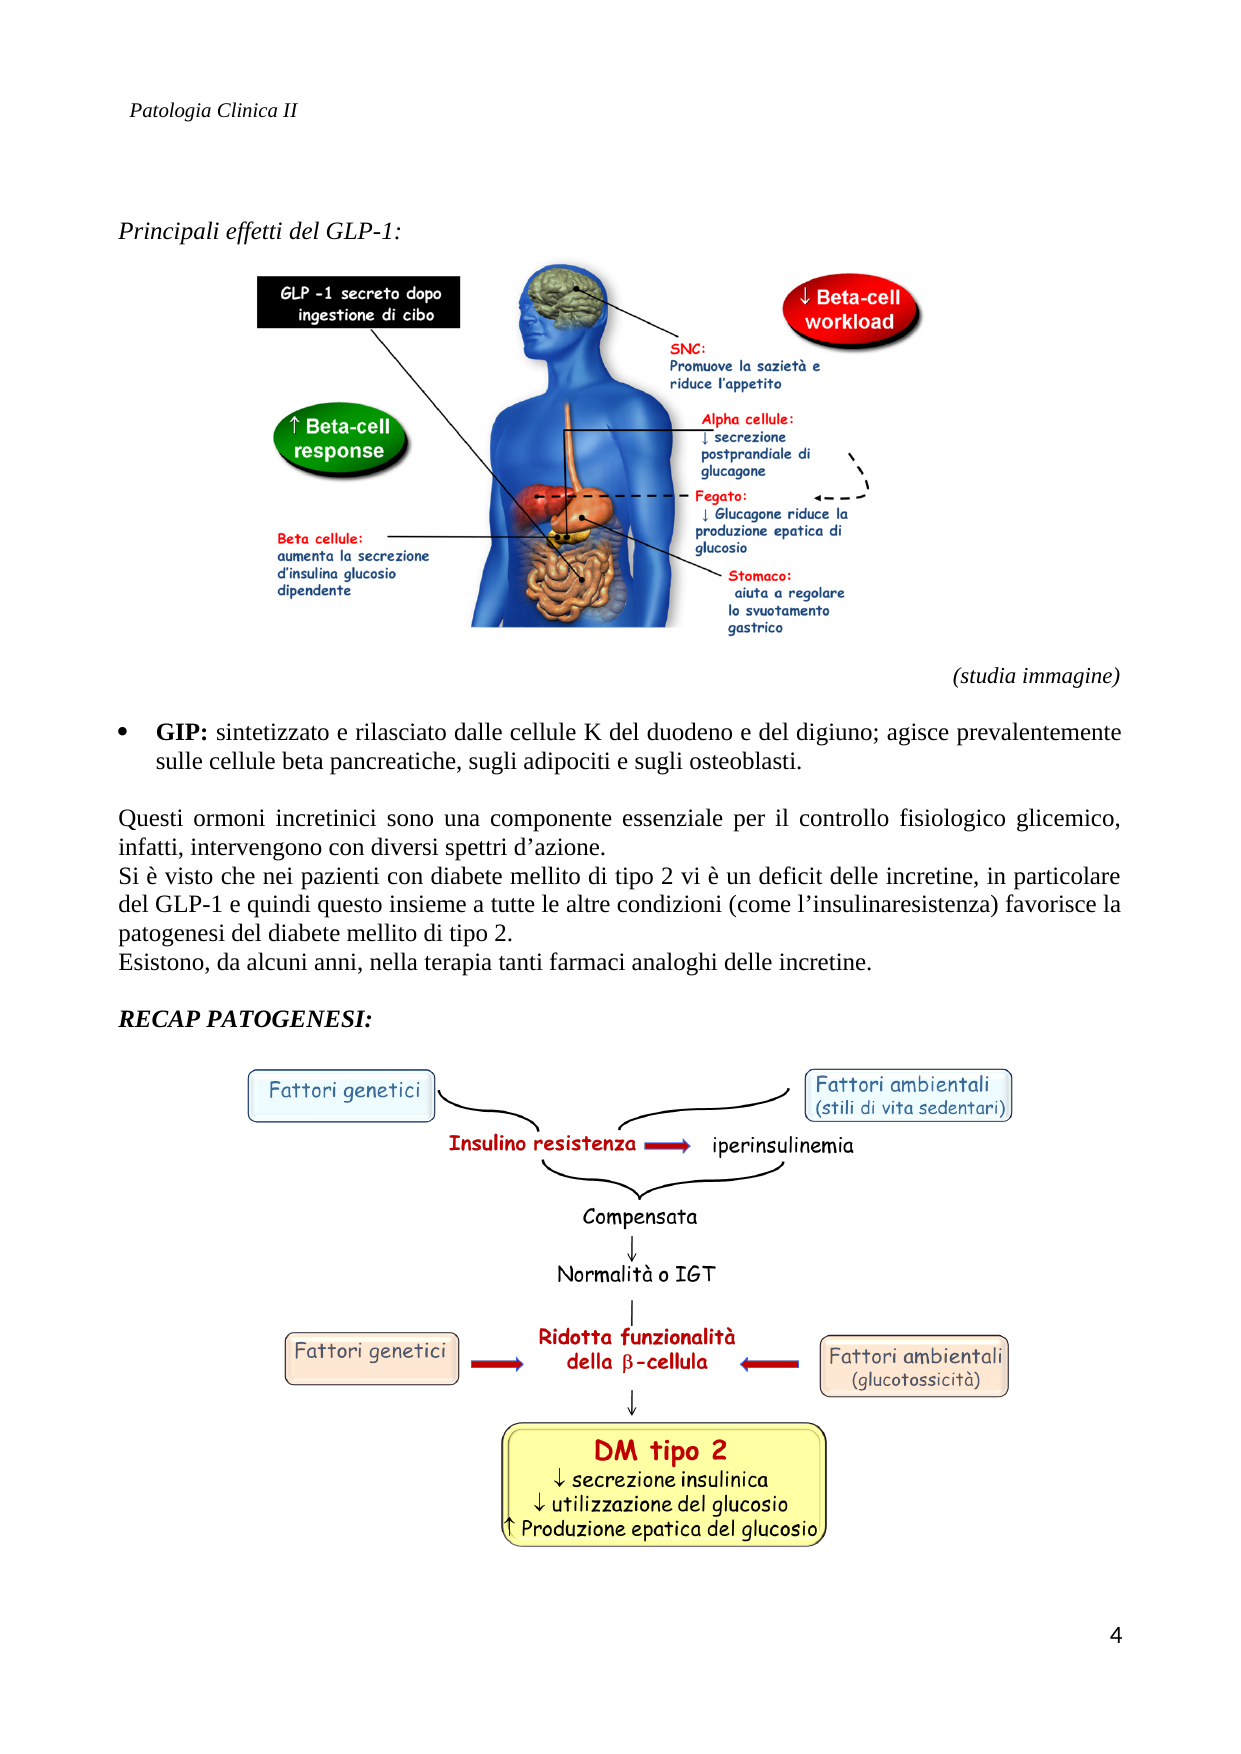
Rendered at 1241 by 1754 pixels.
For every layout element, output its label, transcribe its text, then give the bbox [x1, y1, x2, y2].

text RECAP PATOGENESI: [118, 1004, 1122, 1033]
text Esistono, da alcuni anni, nella terapia tanti farmaci analoghi delle incretine. [118, 947, 1122, 976]
text Principali effetti del GLP-1: [118, 216, 1122, 245]
picture [246, 1065, 1016, 1554]
picture [241, 254, 930, 641]
text Si è visto che nei pazienti con diabete mellito di tipo 2 vi è un deficit delle incretine, in particolare del GLP-1 e quindi questo insieme a tutte le altre condizioni (come l’insulinaresistenza) favorisce la patogenesi del diabete mellito di tipo 2. [118, 861, 1122, 947]
text (studia immagine) [118, 662, 1122, 688]
list GIP: sintetizzato e rilasciato dalle cellule K del duodeno e del digiuno; agisce prevalentemente sulle cellule beta pancreatiche, sugli adipociti e sugli osteoblasti. [118, 717, 1122, 774]
text Questi ormoni incretinici sono una componente essenziale per il controllo fisiologico glicemico, infatti, intervengono con diversi spettri d’azione. [118, 803, 1122, 861]
